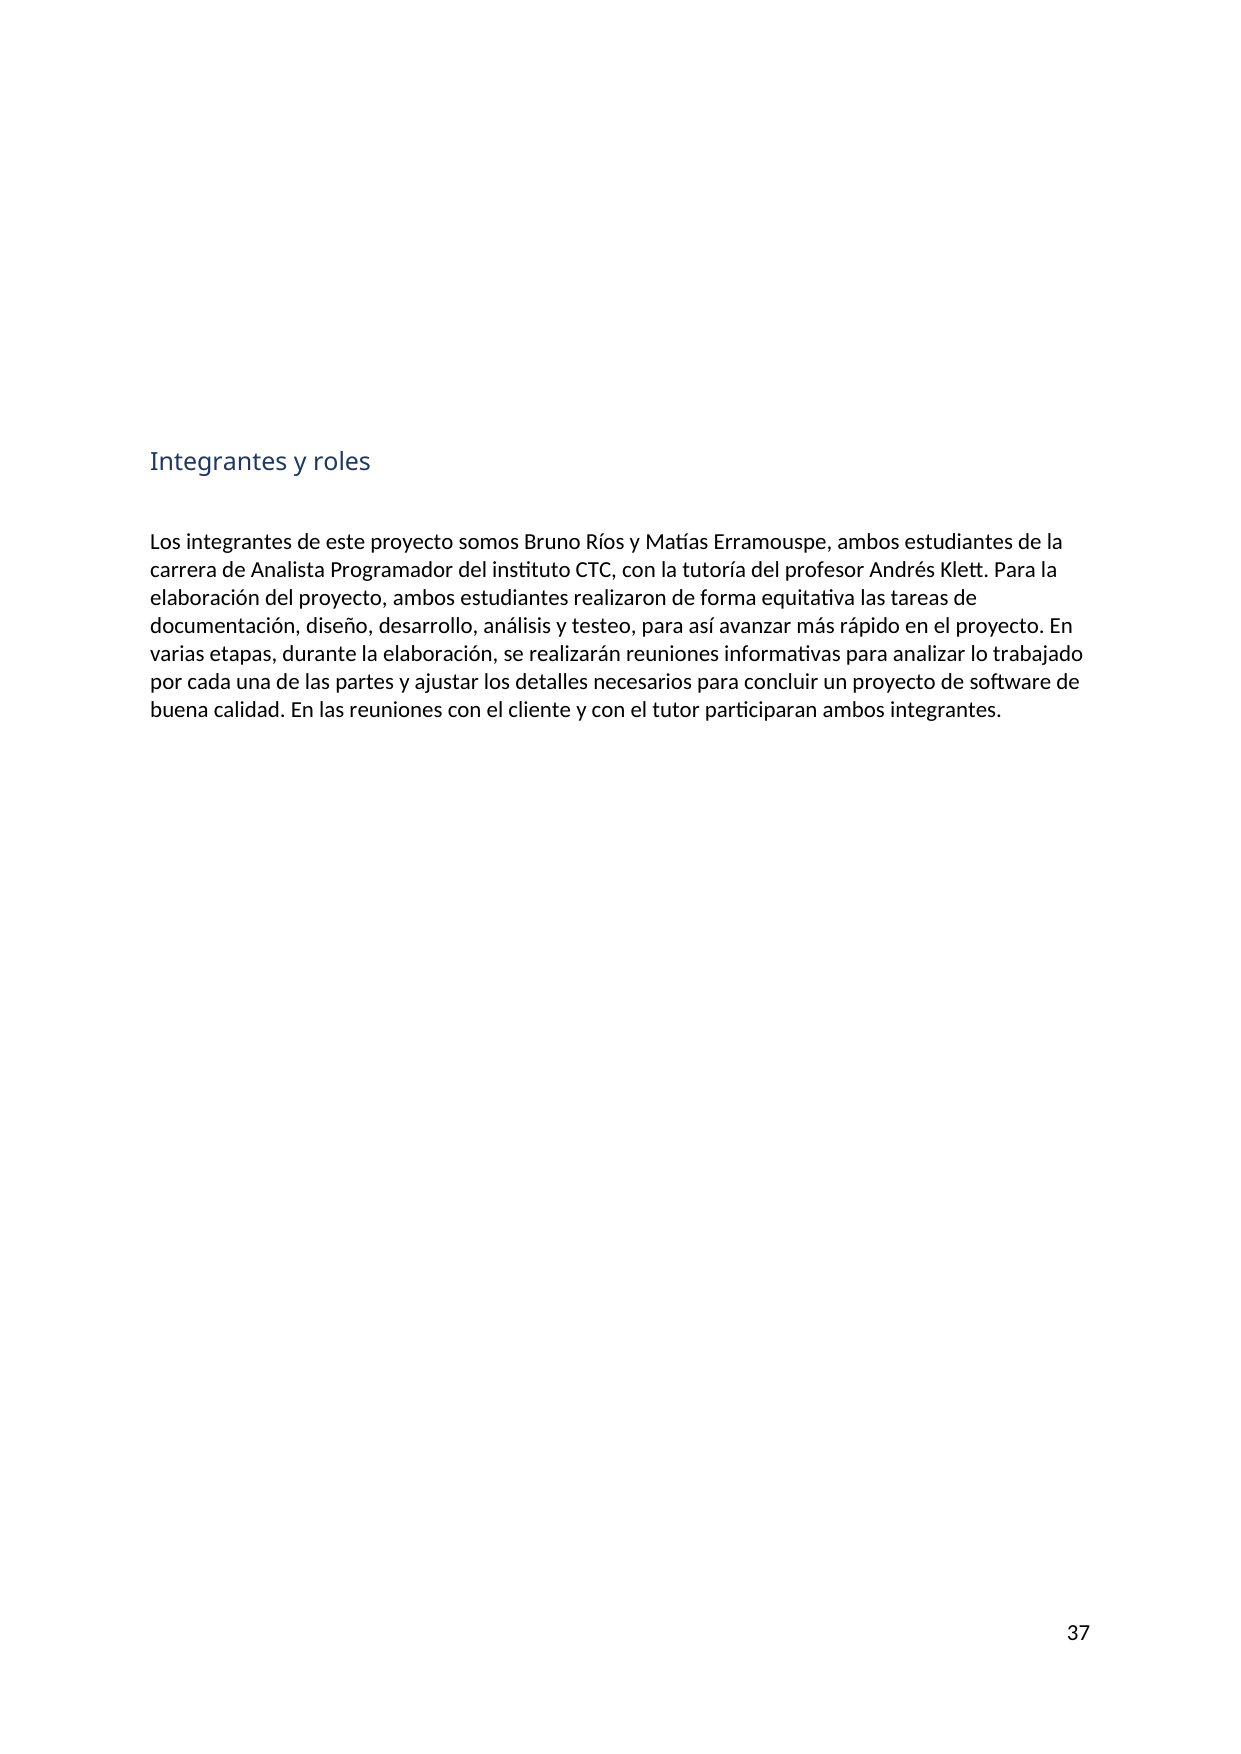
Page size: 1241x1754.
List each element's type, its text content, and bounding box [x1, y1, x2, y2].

text Los integrantes de este proyecto somos Bruno Ríos y Matías Erramouspe, ambos estudiantes de la carrera de Analista Programador del instituto CTC, con la tutoría del profesor Andrés Klett. Para la elaboración del proyecto, ambos estudiantes realizaron de forma equitativa las tareas de documentación, diseño, desarrollo, análisis y testeo, para así avanzar más rápido en el proyecto. En varias etapas, durante la elaboración, se realizarán reuniones informativas para analizar lo trabajado por cada una de las partes y ajustar los detalles necesarios para concluir un proyecto de software de buena calidad. En las reuniones con el cliente y con el tutor participaran ambos integrantes. [150, 527, 1090, 723]
subtitle Integrantes y roles [150, 443, 1090, 477]
